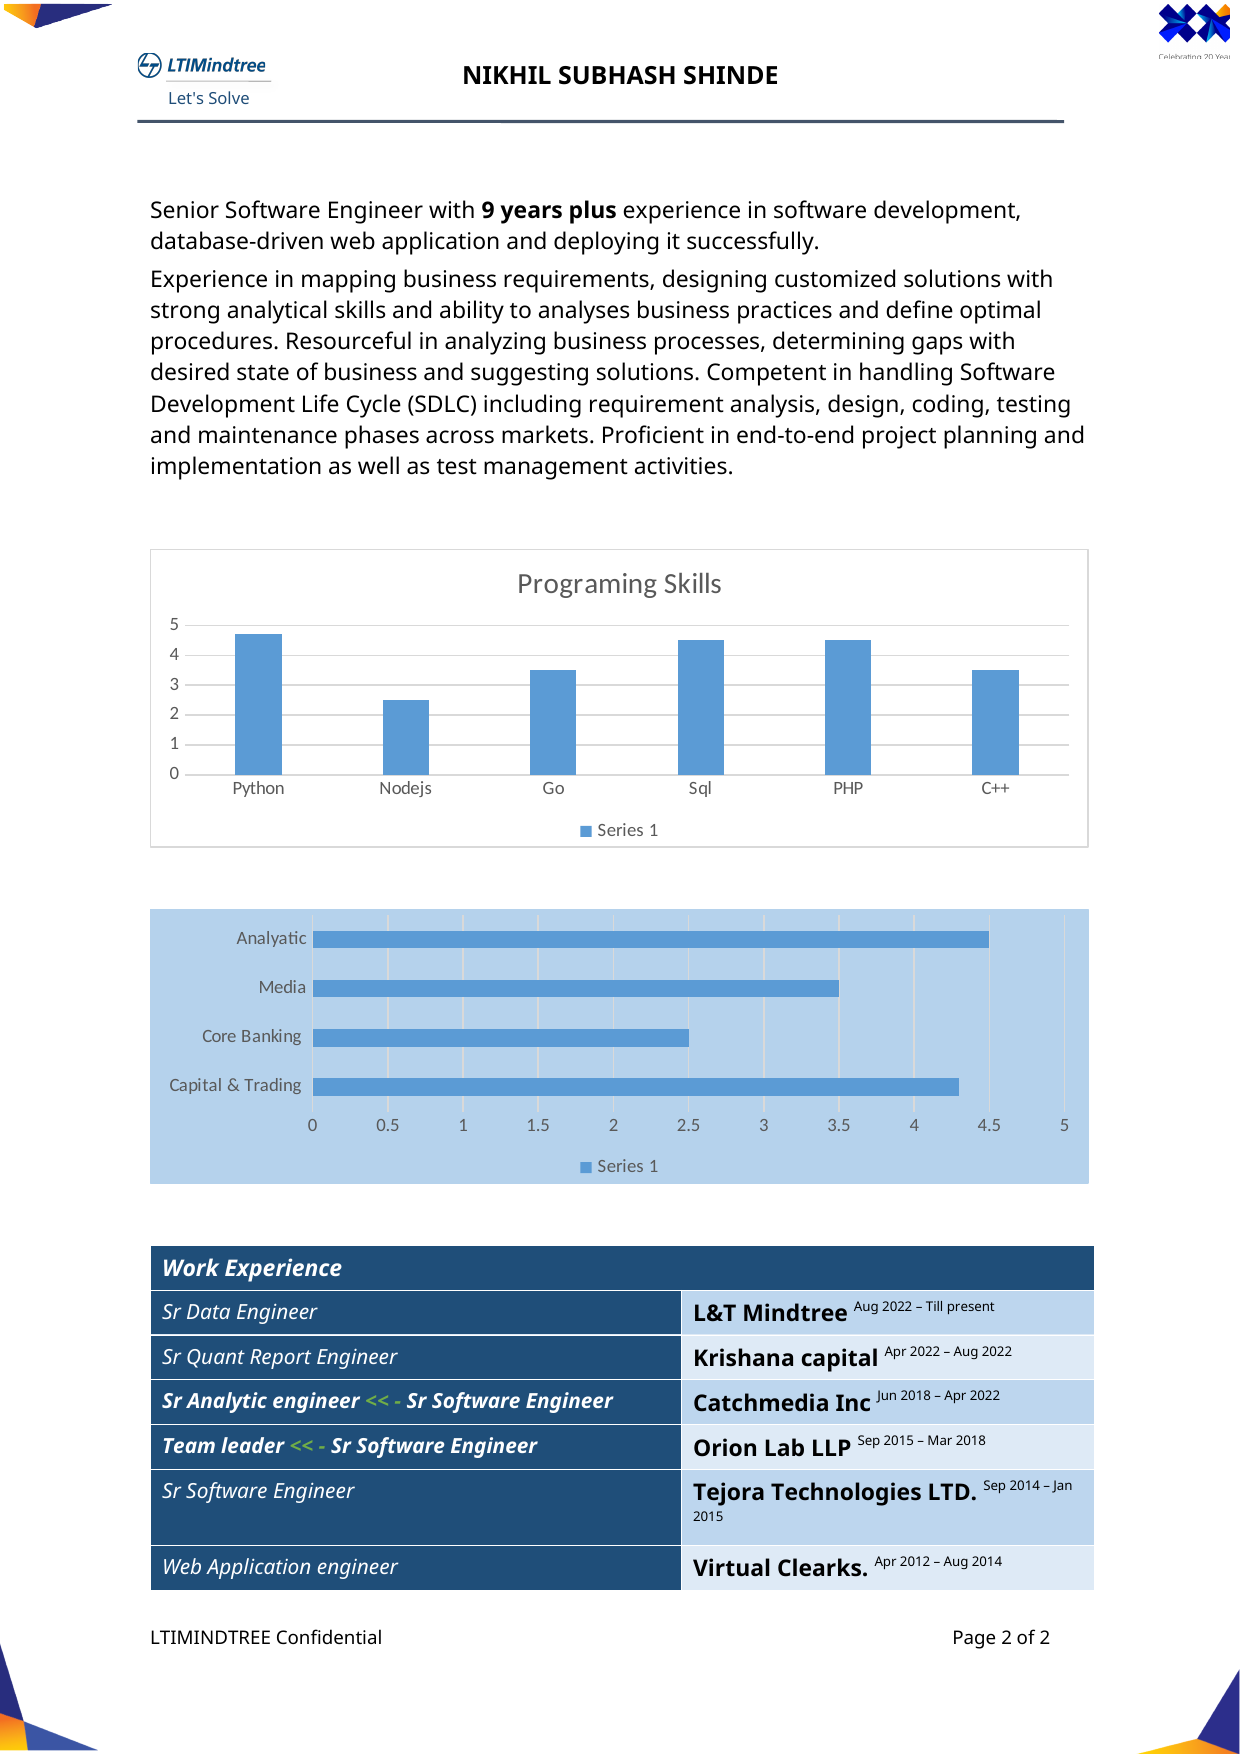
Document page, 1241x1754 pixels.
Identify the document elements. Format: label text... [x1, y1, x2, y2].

table_cell Krishana capital Apr 2022 – Aug 2022 [682, 1336, 1094, 1379]
table_cell Virtual Clearks. Apr 2012 – Aug 2014 [682, 1546, 1094, 1590]
picture [137, 53, 265, 78]
table_cell Tejora Technologies LTD. Sep 2014 – Jan 2015 [682, 1470, 1094, 1545]
table_cell Sr Quant Report Engineer [151, 1336, 681, 1379]
table_cell Orion Lab LLP Sep 2015 – Mar 2018 [682, 1425, 1094, 1469]
picture [1134, 1670, 1241, 1754]
picture [3, 0, 113, 100]
table_cell Sr Software Engineer [151, 1470, 681, 1545]
picture [0, 1641, 98, 1754]
table_cell Web Application engineer [151, 1546, 681, 1590]
table_cell Team leader << - Sr Software Engineer [151, 1425, 681, 1469]
table_cell Sr Analytic engineer << - Sr Software Engineer [151, 1380, 681, 1424]
table_header Work Experience [151, 1246, 1094, 1290]
text Senior Software Engineer with 9 years plus experience in software development, database-driven web application and deploying it successfully. [150, 194, 1090, 256]
table_cell Catchmedia Inc Jun 2018 – Apr 2022 [682, 1380, 1094, 1424]
text Experience in mapping business requirements, designing customized solutions with strong analytical skills and ability to analyses business practices and define optimal procedures. Resourceful in analyzing business processes, determining gaps with desired state of business and suggesting solutions. Competent in handling Software Development Life Cycle (SDLC) including requirement analysis, design, coding, testing and maintenance phases across markets. Proficient in end-to-end project planning and implementation as well as test management activities. [150, 262, 1090, 481]
picture [1158, 4, 1230, 59]
table_cell Sr Data Engineer [151, 1291, 681, 1334]
table_cell L&T Mindtree Aug 2022 – Till present [682, 1291, 1094, 1334]
